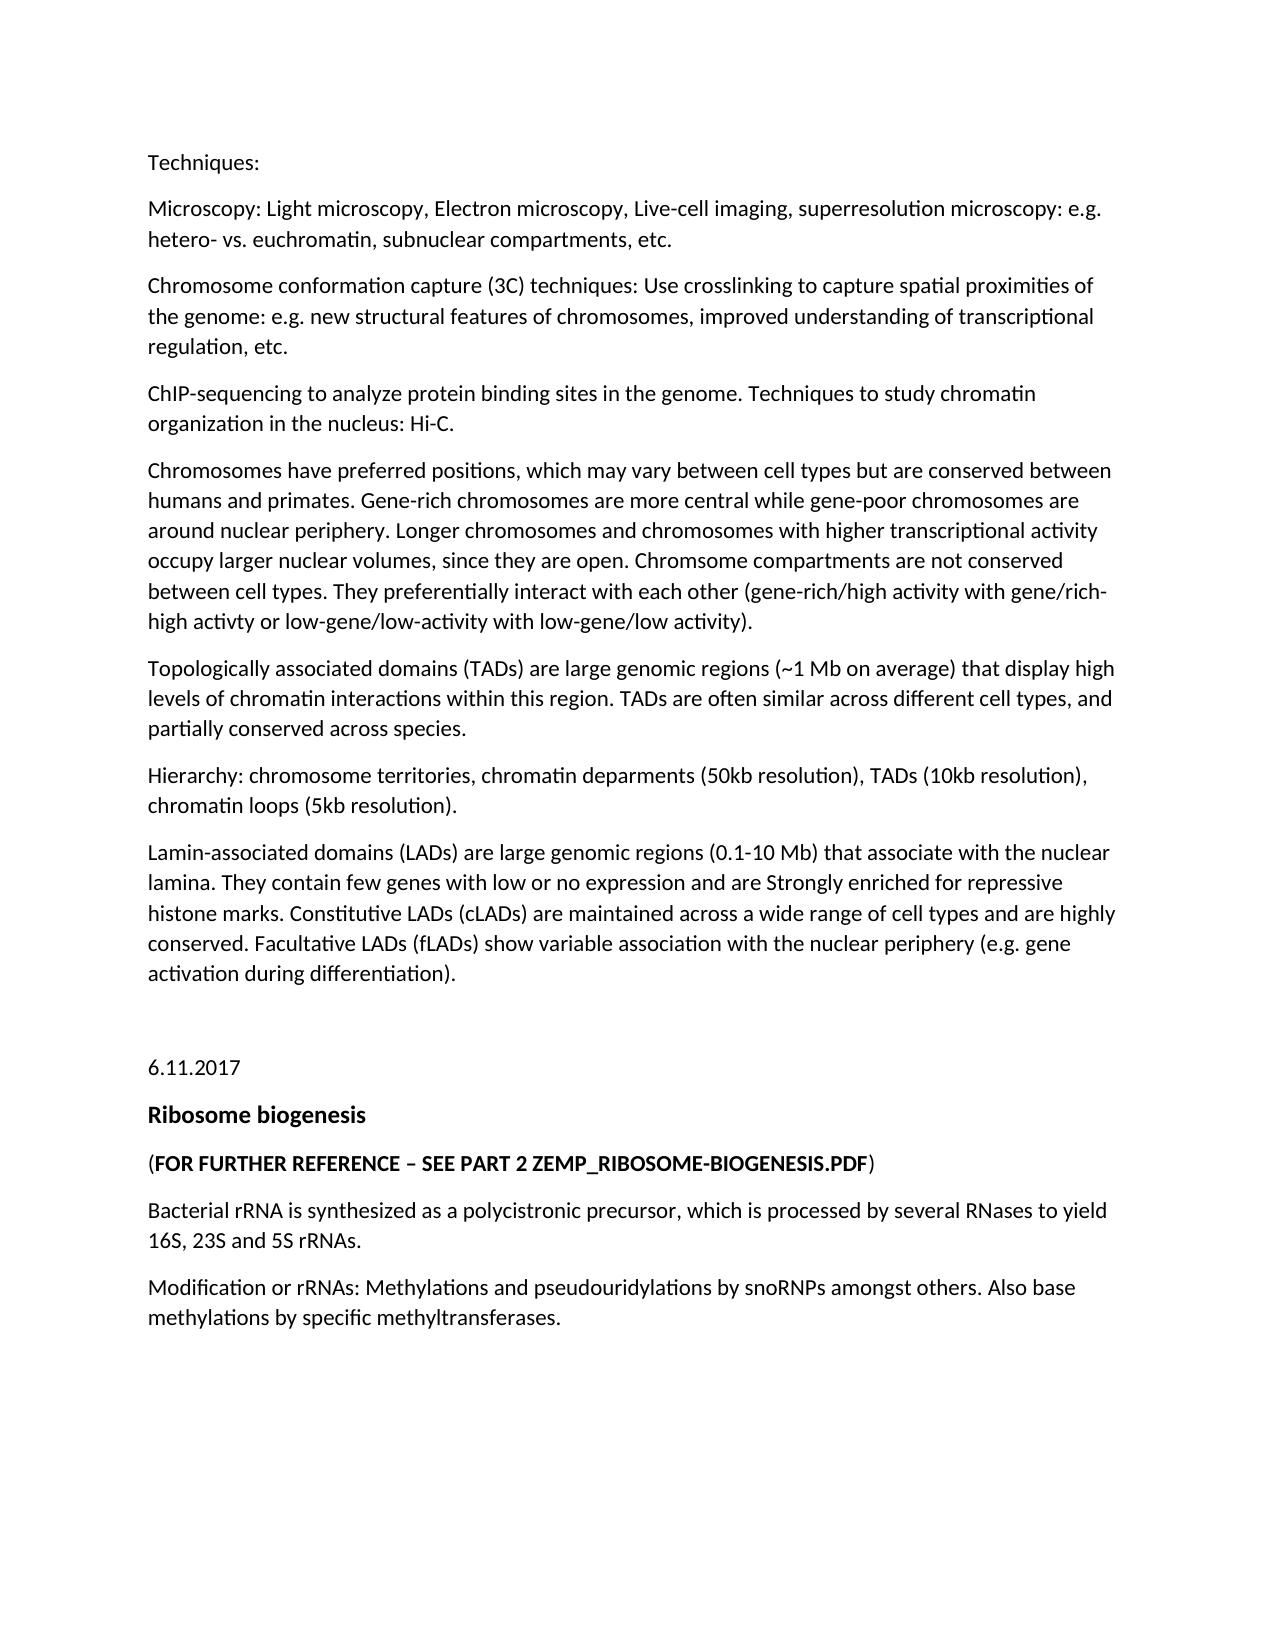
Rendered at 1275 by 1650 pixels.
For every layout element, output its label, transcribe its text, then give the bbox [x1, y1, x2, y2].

text Modification or rRNAs: Methylations and pseudouridylations by snoRNPs amongst others. Also base methylations by specific methyltransferases. [148, 1273, 1127, 1331]
text Hierarchy: chromosome territories, chromatin deparments (50kb resolution), TADs (10kb resolution), chromatin loops (5kb resolution). [148, 761, 1127, 819]
text 6.11.2017 [148, 1053, 1127, 1081]
text (FOR FURTHER REFERENCE – SEE PART 2 ZEMP_RIBOSOME-BIOGENESIS.PDF) [148, 1149, 1127, 1177]
text ChIP-sequencing to analyze protein binding sites in the genome. Techniques to study chromatin organization in the nucleus: Hi-C. [148, 379, 1127, 437]
text Ribosome biogenesis [148, 1100, 1127, 1130]
text Chromosome conformation capture (3C) techniques: Use crosslinking to capture spatial proximities of the genome: e.g. new structural features of chromosomes, improved understanding of transcriptional regulation, etc. [148, 272, 1127, 360]
text Topologically associated domains (TADs) are large genomic regions (~1 Mb on average) that display high levels of chromatin interactions within this region. TADs are often similar across different cell types, and partially conserved across species. [148, 654, 1127, 742]
text Techniques: [148, 148, 1127, 176]
text Bacterial rRNA is synthesized as a polycistronic precursor, which is processed by several RNases to yield 16S, 23S and 5S rRNAs. [148, 1196, 1127, 1254]
text Microscopy: Light microscopy, Electron microscopy, Live-cell imaging, superresolution microscopy: e.g. hetero- vs. euchromatin, subnuclear compartments, etc. [148, 194, 1127, 253]
text Lamin-associated domains (LADs) are large genomic regions (0.1-10 Mb) that associate with the nuclear lamina. They contain few genes with low or no expression and are Strongly enriched for repressive histone marks. Constitutive LADs (cLADs) are maintained across a wide range of cell types and are highly conserved. Facultative LADs (fLADs) show variable association with the nuclear periphery (e.g. gene activation during differentiation). [148, 838, 1127, 987]
text Chromosomes have preferred positions, which may vary between cell types but are conserved between humans and primates. Gene-rich chromosomes are more central while gene-poor chromosomes are around nuclear periphery. Longer chromosomes and chromosomes with higher transcriptional activity occupy larger nuclear volumes, since they are open. Chromsome compartments are not conserved between cell types. They preferentially interact with each other (gene-rich/high activity with gene/rich-high activty or low-gene/low-activity with low-gene/low activity). [148, 456, 1127, 635]
